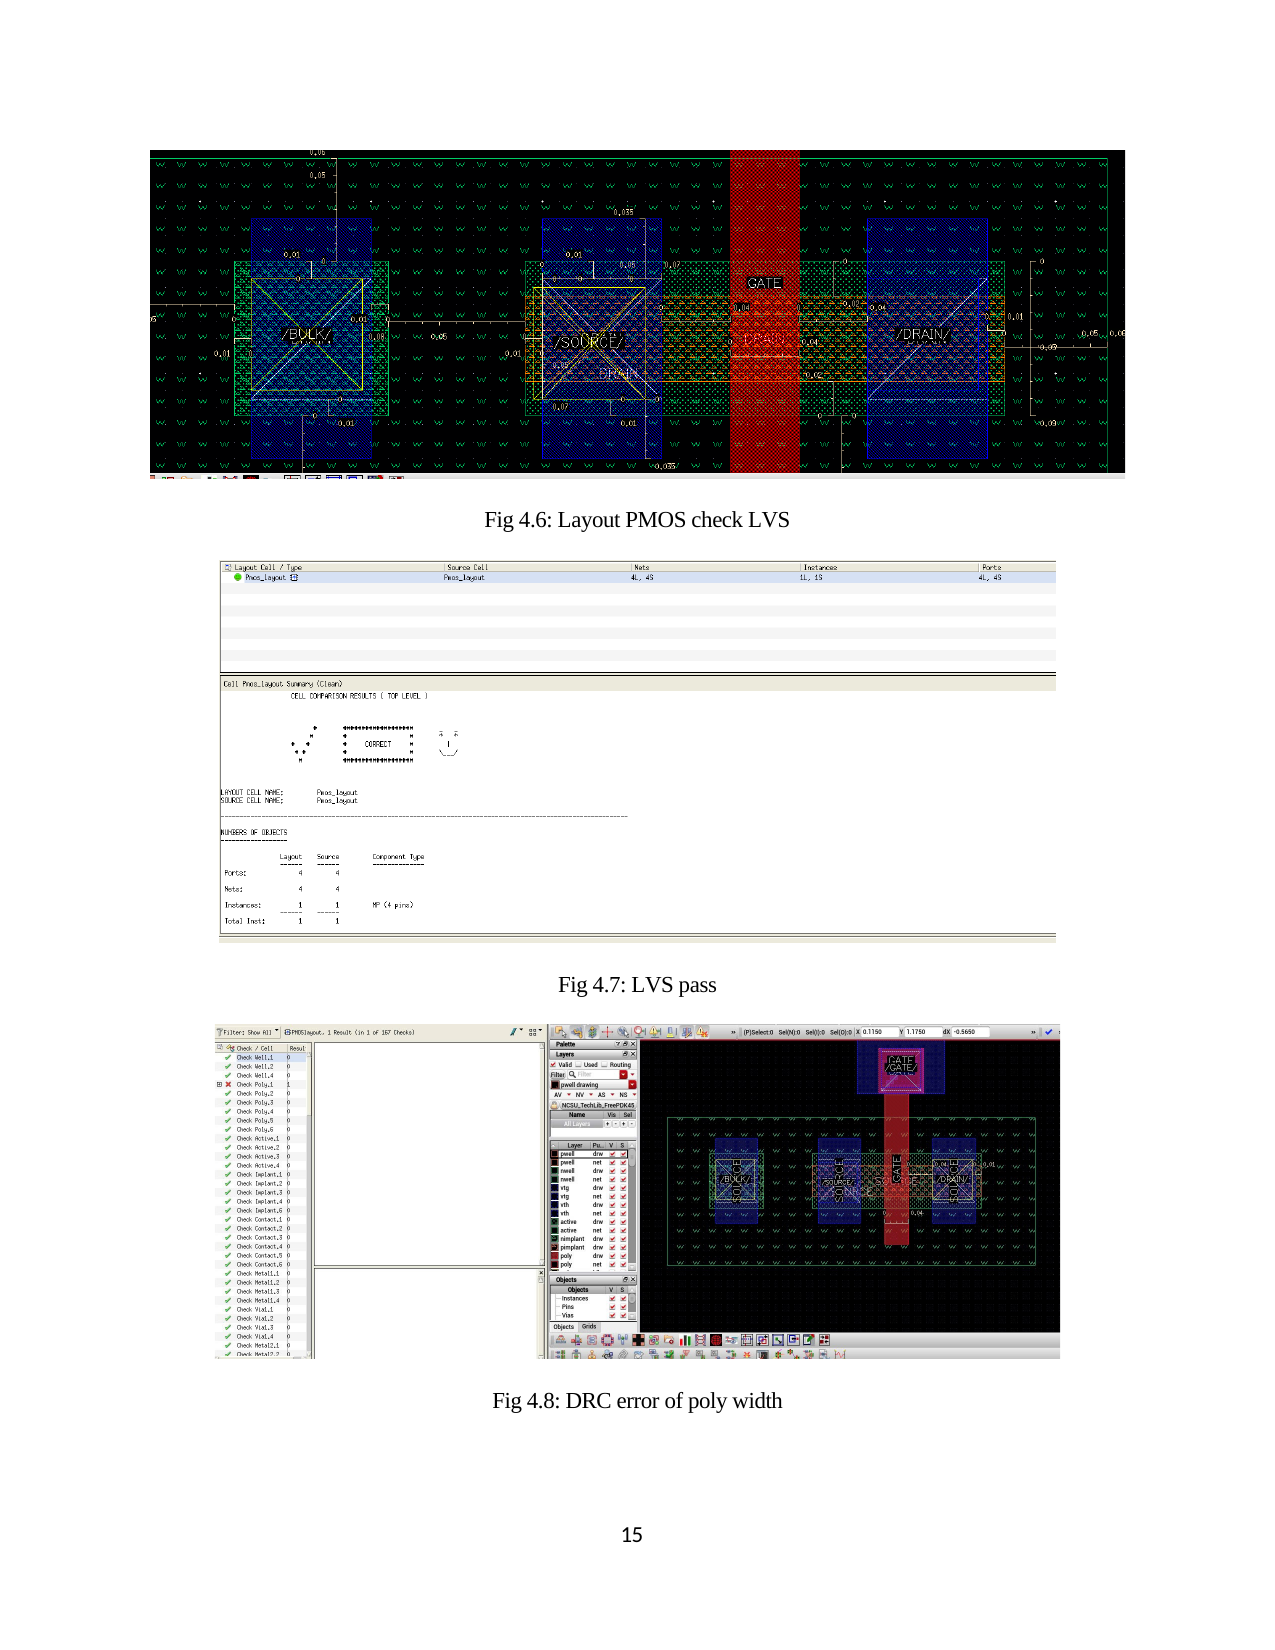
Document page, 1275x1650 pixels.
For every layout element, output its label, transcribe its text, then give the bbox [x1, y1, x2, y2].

list Fig 4.6: Layout PMOS check LVS [150, 506, 1125, 533]
list Fig 4.8: DRC error of poly width [150, 1387, 1125, 1413]
picture [219, 560, 1056, 943]
list Fig 4.7: LVS pass [150, 971, 1125, 997]
picture [150, 150, 1125, 479]
picture [214, 1024, 1061, 1359]
